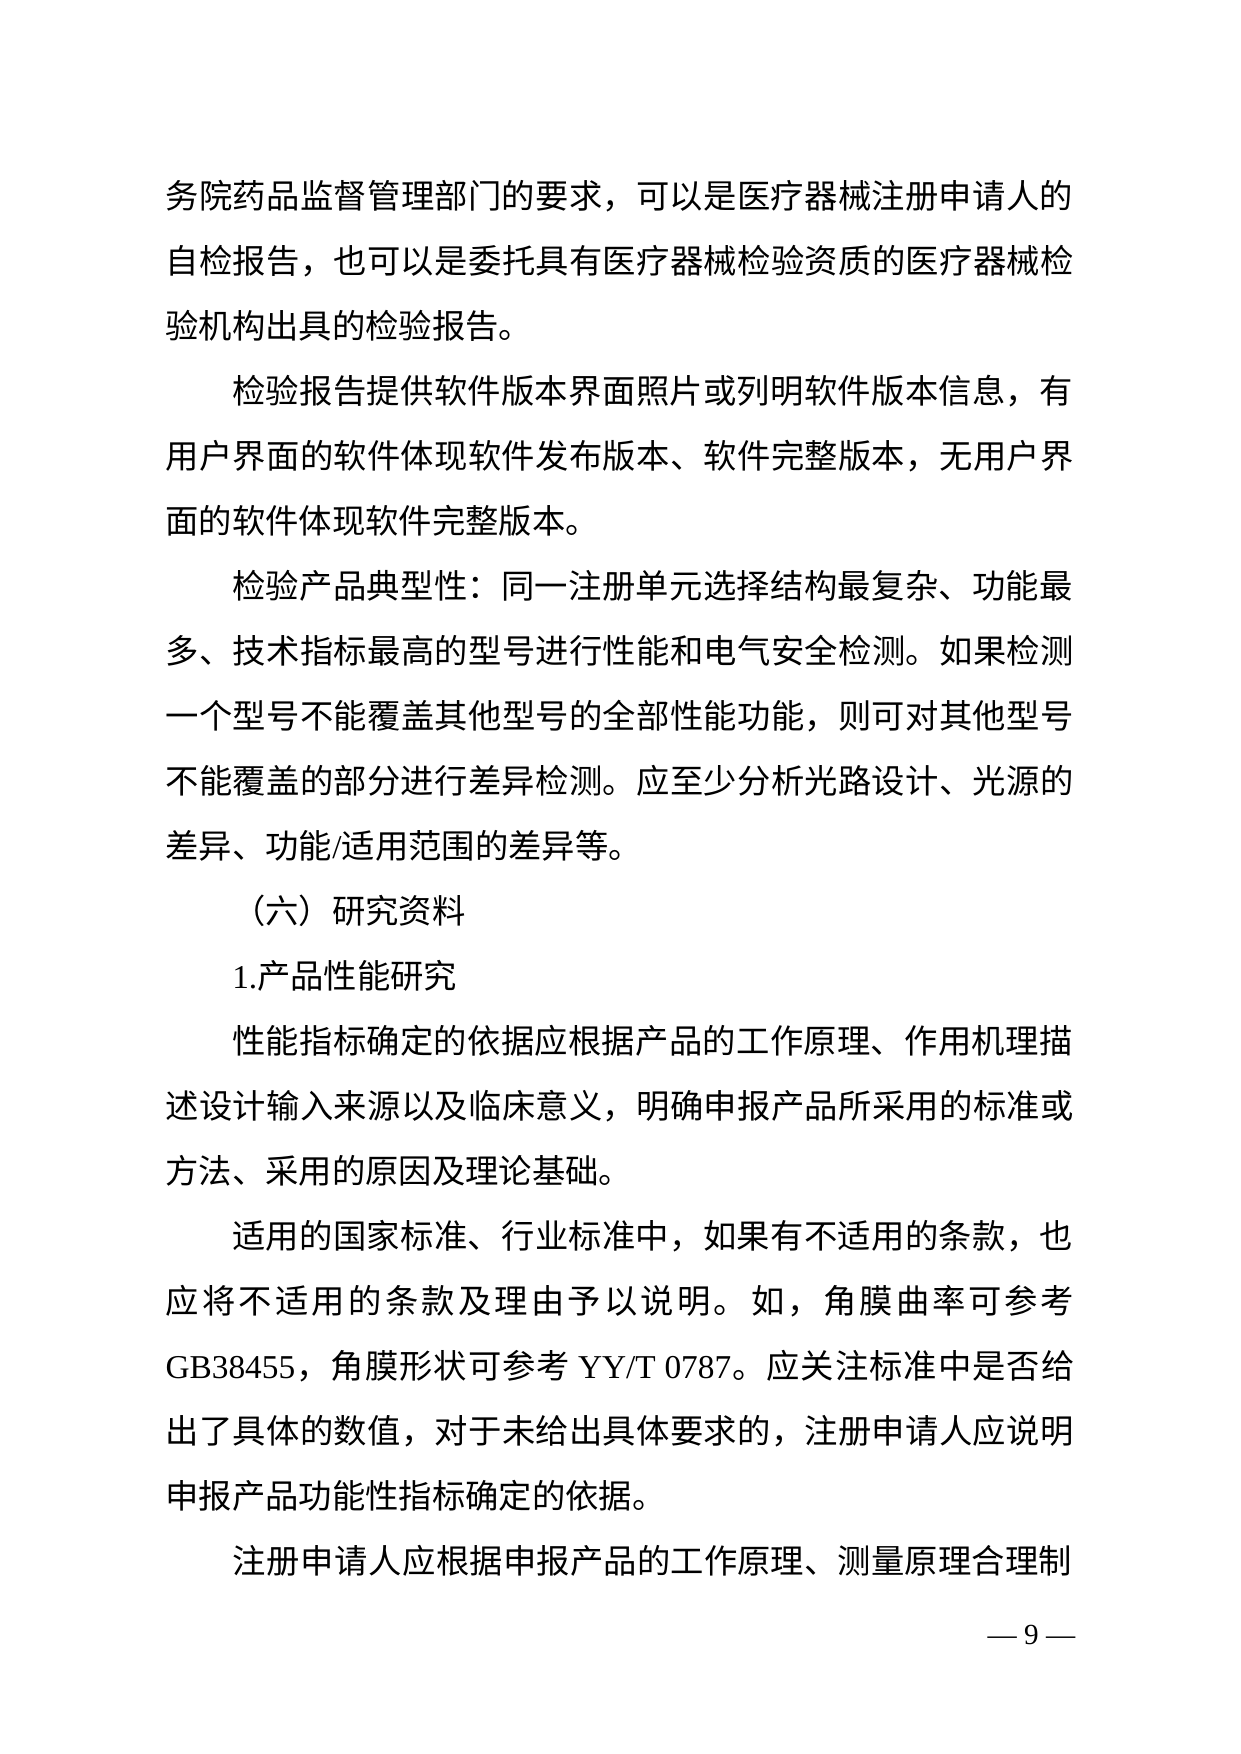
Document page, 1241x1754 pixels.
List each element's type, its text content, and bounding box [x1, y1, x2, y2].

text 检验报告提供软件版本界面照片或列明软件版本信息，有用户界面的软件体现软件发布版本、软件完整版本，无用户界面的软件体现软件完整版本。 [165, 357, 1075, 552]
text 检验产品典型性：同一注册单元选择结构最复杂、功能最多、技术指标最高的型号进行性能和电气安全检测。如果检测一个型号不能覆盖其他型号的全部性能功能，则可对其他型号不能覆盖的部分进行差异检测。应至少分析光路设计、光源的差异、功能/适用范围的差异等。 [165, 552, 1075, 877]
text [165, 1527, 1075, 1592]
text （六）研究资料 [165, 877, 1075, 942]
text 1.产品性能研究 [165, 942, 1075, 1007]
text 性能指标确定的依据应根据产品的工作原理、作用机理描述设计输入来源以及临床意义，明确申报产品所采用的标准或方法、采用的原因及理论基础。 [165, 1007, 1075, 1202]
text 适用的国家标准、行业标准中，如果有不适用的条款，也应将不适用的条款及理由予以说明。如，角膜曲率可参考GB38455，角膜形状可参考YY/T 0787。应关注标准中是否给出了具体的数值，对于未给出具体要求的，注册申请人应说明申报产品功能性指标确定的依据。 [165, 1202, 1075, 1527]
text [165, 162, 1075, 357]
